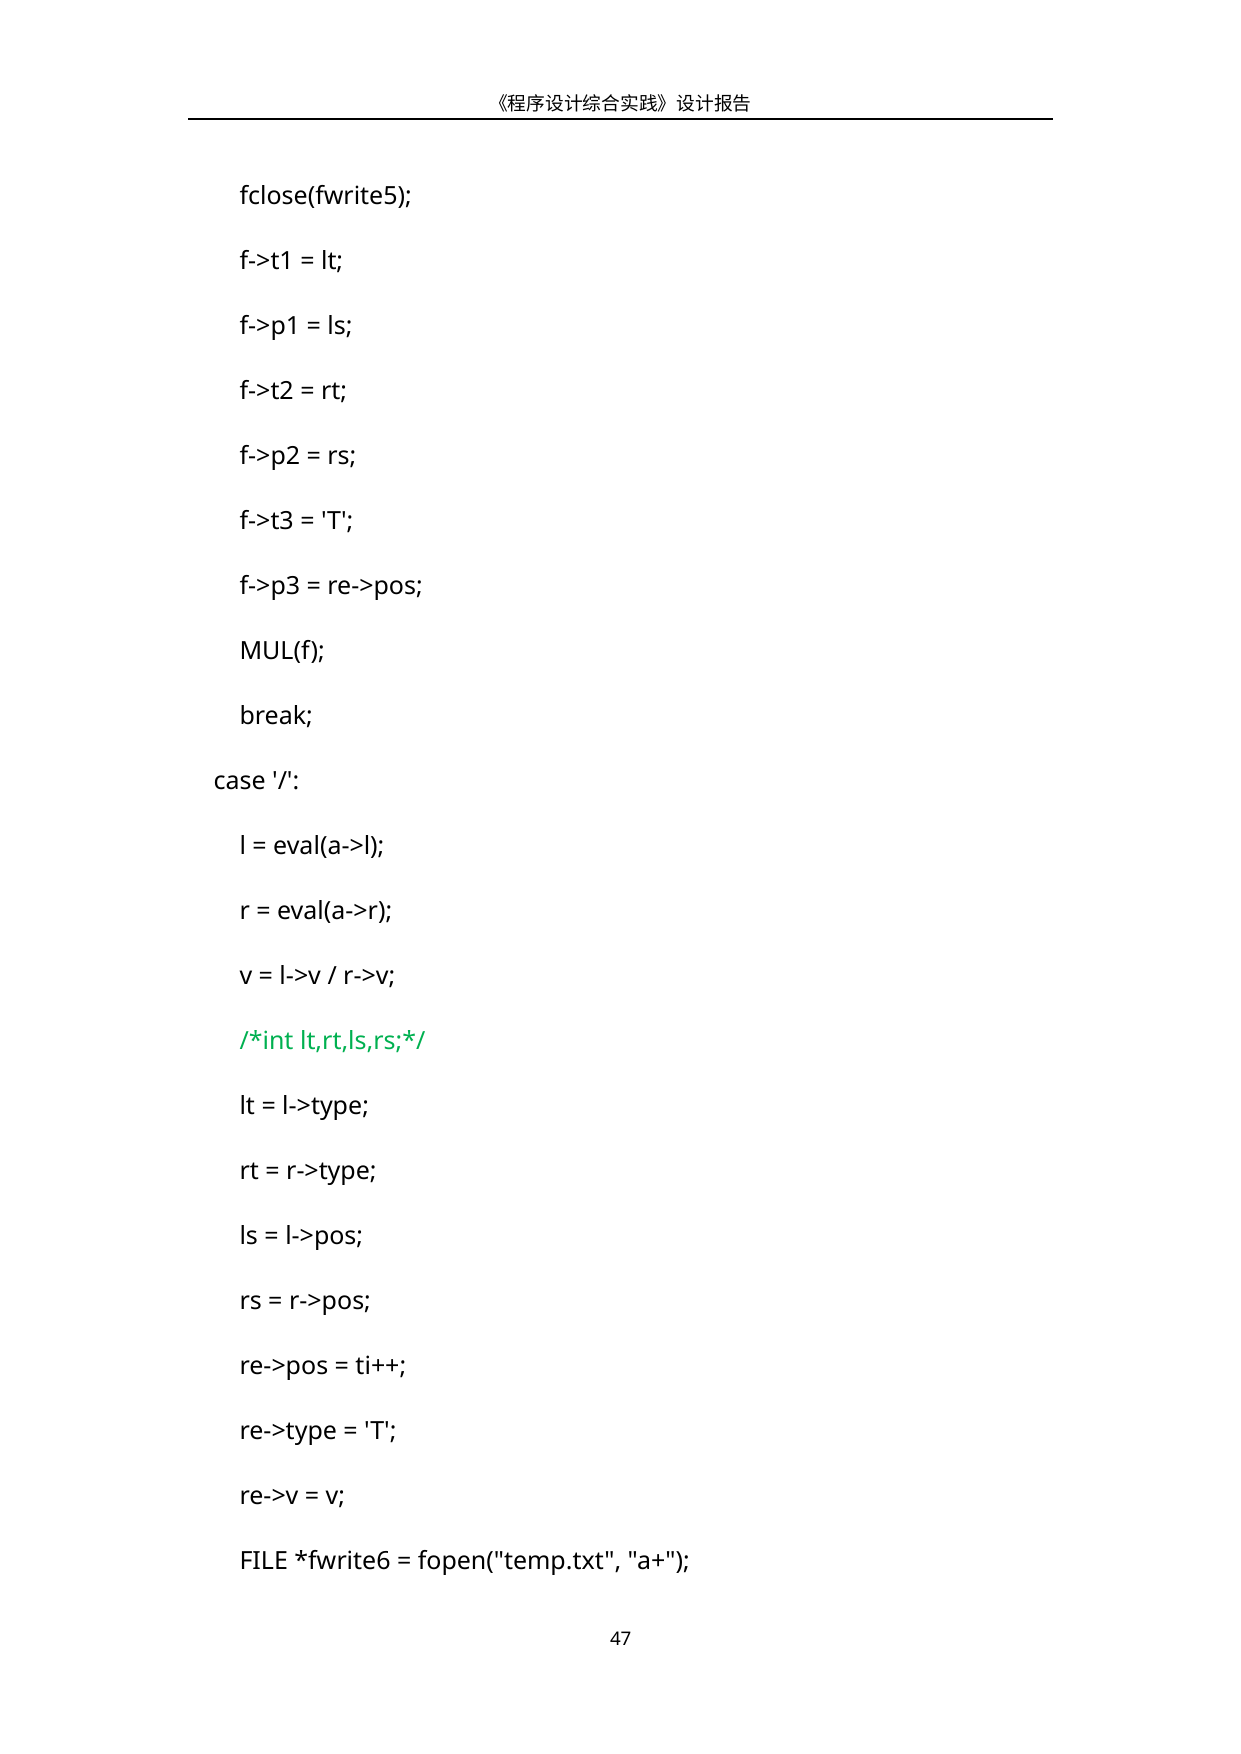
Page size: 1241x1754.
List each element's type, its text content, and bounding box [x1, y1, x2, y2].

text lt = l->type; [187, 1072, 1053, 1137]
text f->t3 = 'T'; [187, 487, 1053, 552]
text rt = r->type; [187, 1137, 1053, 1202]
text re->v = v; [187, 1462, 1053, 1527]
text f->p1 = ls; [187, 292, 1053, 357]
text re->pos = ti++; [187, 1332, 1053, 1397]
text v = l->v / r->v; [187, 942, 1053, 1007]
text MUL(f); [187, 617, 1053, 682]
text f->p3 = re->pos; [187, 552, 1053, 617]
text f->p2 = rs; [187, 422, 1053, 487]
text /*int lt,rt,ls,rs;*/ [187, 1007, 1053, 1072]
text f->t1 = lt; [187, 227, 1053, 292]
text rs = r->pos; [187, 1267, 1053, 1332]
text f->t2 = rt; [187, 357, 1053, 422]
text ls = l->pos; [187, 1202, 1053, 1267]
text fclose(fwrite5); [187, 162, 1053, 227]
text l = eval(a->l); [187, 812, 1053, 877]
text re->type = 'T'; [187, 1397, 1053, 1462]
text FILE *fwrite6 = fopen("temp.txt", "a+"); [187, 1527, 1053, 1592]
text case '/': [187, 747, 1053, 812]
text break; [187, 682, 1053, 747]
text r = eval(a->r); [187, 877, 1053, 942]
